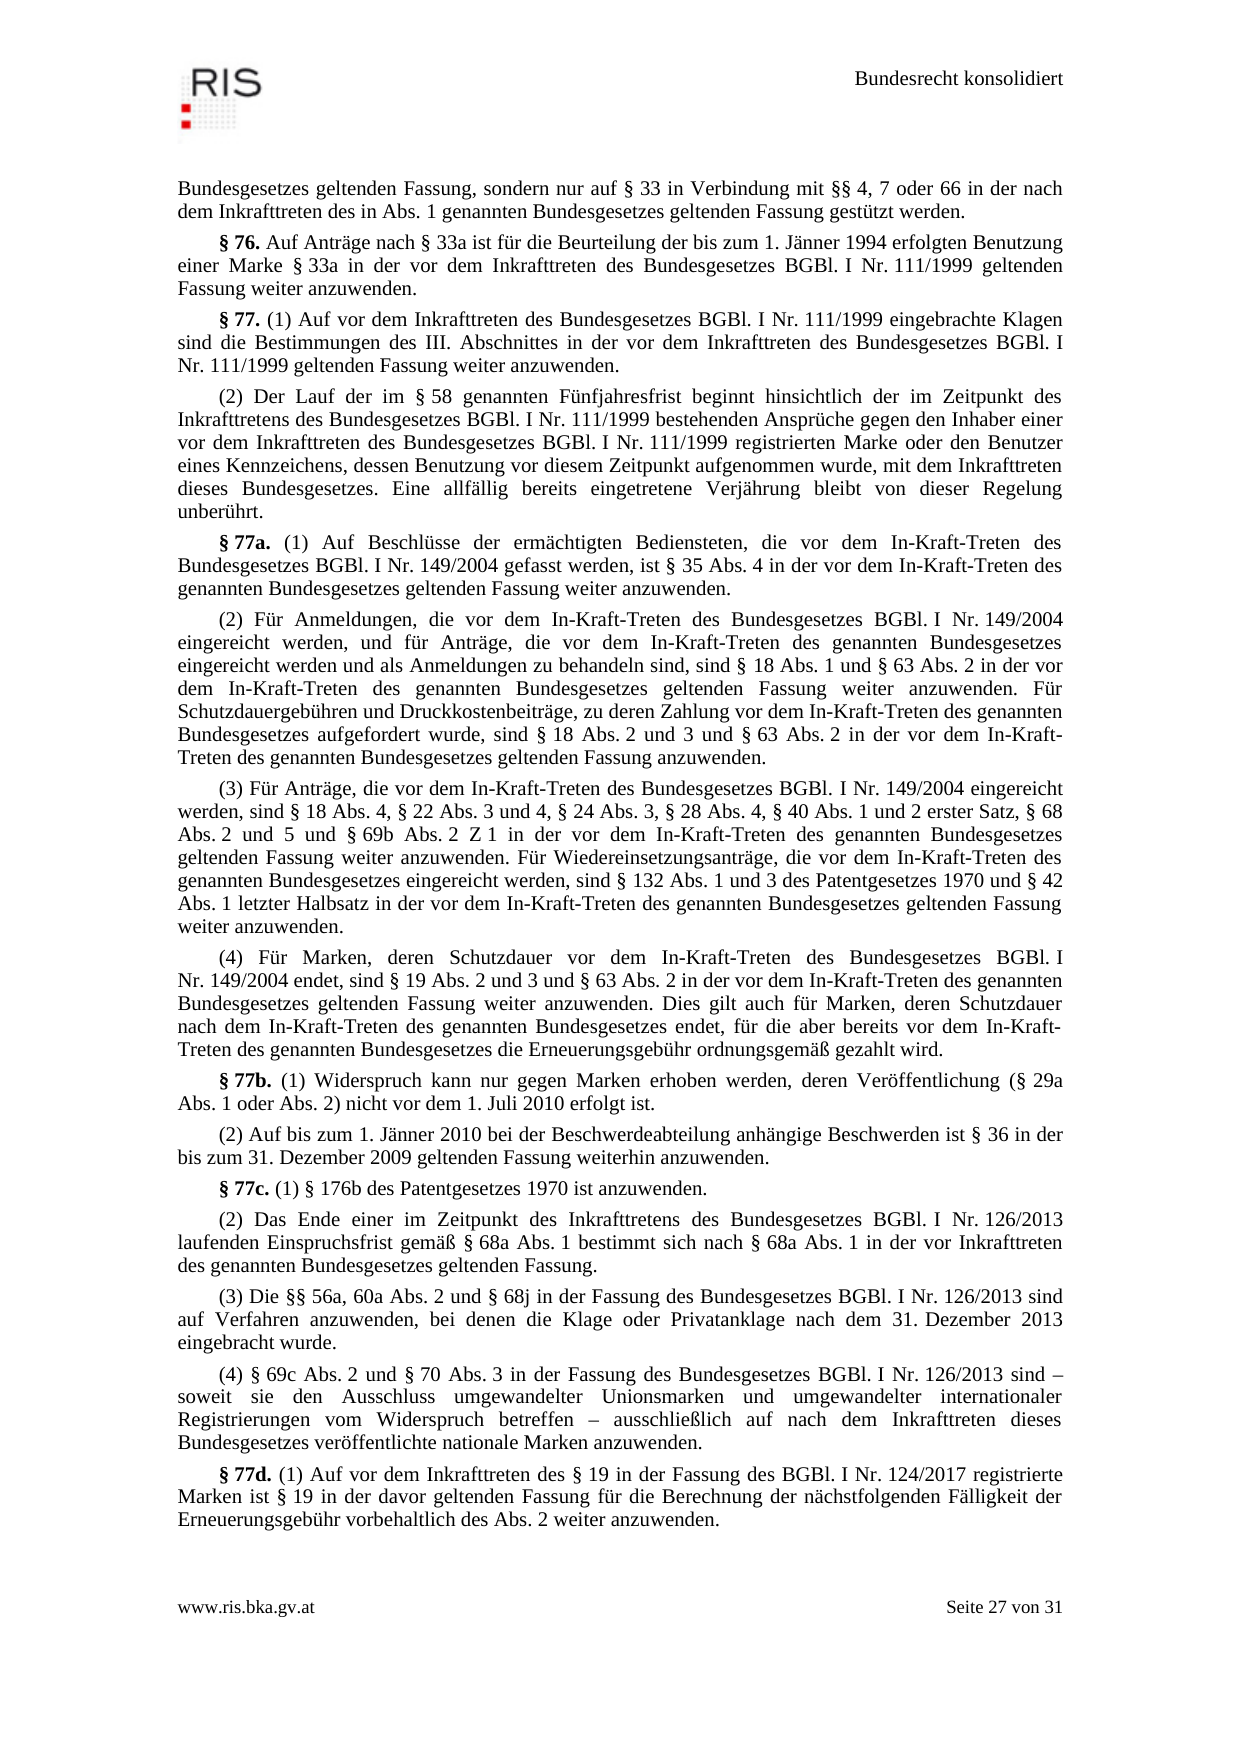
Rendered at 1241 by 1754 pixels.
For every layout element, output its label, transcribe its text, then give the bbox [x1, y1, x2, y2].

text § 77c. (1) § 176b des Patentgesetzes 1970 ist anzuwenden. [177, 1177, 1063, 1200]
text (3) Für Anträge, die vor dem In-Kraft-Treten des Bundesgesetzes BGBl. I Nr. 149/2004 eingereicht werden, sind § 18 Abs. 4, § 22 Abs. 3 und 4, § 24 Abs. 3, § 28 Abs. 4, § 40 Abs. 1 und 2 erster Satz, § 68 Abs. 2 und 5 und § 69b Abs. 2 Z 1 in der vor dem In-Kraft-Treten des genannten Bundesgesetzes geltenden Fassung weiter anzuwenden. Für Wiedereinsetzungsanträge, die vor dem In-Kraft-Treten des genannten Bundesgesetzes eingereicht werden, sind § 132 Abs. 1 und 3 des Patentgesetzes 1970 und § 42 Abs. 1 letzter Halbsatz in der vor dem In-Kraft-Treten des genannten Bundesgesetzes geltenden Fassung weiter anzuwenden. [177, 777, 1063, 938]
text § 77d. (1) Auf vor dem Inkrafttreten des § 19 in der Fassung des BGBl. I Nr. 124/2017 registrierte Marken ist § 19 in der davor geltenden Fassung für die Berechnung der nächstfolgenden Fälligkeit der Erneuerungsgebühr vorbehaltlich des Abs. 2 weiter anzuwenden. [177, 1463, 1063, 1531]
text (2) Auf bis zum 1. Jänner 2010 bei der Beschwerdeabteilung anhängige Beschwerden ist § 36 in der bis zum 31. Dezember 2009 geltenden Fassung weiterhin anzuwenden. [177, 1123, 1063, 1169]
text (4) § 69c Abs. 2 und § 70 Abs. 3 in der Fassung des Bundesgesetzes BGBl. I Nr. 126/2013 sind – soweit sie den Ausschluss umgewandelter Unionsmarken und umgewandelter internationaler Registrierungen vom Widerspruch betreffen – ausschließlich auf nach dem Inkrafttreten dieses Bundesgesetzes veröffentlichte nationale Marken anzuwenden. [177, 1363, 1063, 1454]
text § 76. Auf Anträge nach § 33a ist für die Beurteilung der bis zum 1. Jänner 1994 erfolgten Benutzung einer Marke § 33a in der vor dem Inkrafttreten des Bundesgesetzes BGBl. I Nr. 111/1999 geltenden Fassung weiter anzuwenden. [177, 231, 1063, 300]
text (2) Für Anmeldungen, die vor dem In-Kraft-Treten des Bundesgesetzes BGBl. I Nr. 149/2004 eingereicht werden, und für Anträge, die vor dem In-Kraft-Treten des genannten Bundesgesetzes eingereicht werden und als Anmeldungen zu behandeln sind, sind § 18 Abs. 1 und § 63 Abs. 2 in der vor dem In-Kraft-Treten des genannten Bundesgesetzes geltenden Fassung weiter anzuwenden. Für Schutzdauergebühren und Druckkostenbeiträge, zu deren Zahlung vor dem In-Kraft-Treten des genannten Bundesgesetzes aufgefordert wurde, sind § 18 Abs. 2 und 3 und § 63 Abs. 2 in der vor dem In-Kraft-Treten des genannten Bundesgesetzes geltenden Fassung anzuwenden. [177, 608, 1063, 769]
text (2) Der Lauf der im § 58 genannten Fünfjahresfrist beginnt hinsichtlich der im Zeitpunkt des Inkrafttretens des Bundesgesetzes BGBl. I Nr. 111/1999 bestehenden Ansprüche gegen den Inhaber einer vor dem Inkrafttreten des Bundesgesetzes BGBl. I Nr. 111/1999 registrierten Marke oder den Benutzer eines Kennzeichens, dessen Benutzung vor diesem Zeitpunkt aufgenommen wurde, mit dem Inkrafttreten dieses Bundesgesetzes. Eine allfällig bereits eingetretene Verjährung bleibt von dieser Regelung unberührt. [177, 386, 1063, 523]
text § 77. (1) Auf vor dem Inkrafttreten des Bundesgesetzes BGBl. I Nr. 111/1999 eingebrachte Klagen sind die Bestimmungen des III. Abschnittes in der vor dem Inkrafttreten des Bundesgesetzes BGBl. I Nr. 111/1999 geltenden Fassung weiter anzuwenden. [177, 308, 1063, 377]
picture [177, 57, 264, 144]
text § 77b. (1) Widerspruch kann nur gegen Marken erhoben werden, deren Veröffentlichung (§ 29a Abs. 1 oder Abs. 2) nicht vor dem 1. Juli 2010 erfolgt ist. [177, 1069, 1063, 1115]
text (3) Die §§ 56a, 60a Abs. 2 und § 68j in der Fassung des Bundesgesetzes BGBl. I Nr. 126/2013 sind auf Verfahren anzuwenden, bei denen die Klage oder Privatanklage nach dem 31. Dezember 2013 eingebracht wurde. [177, 1286, 1063, 1354]
text (4) Für Marken, deren Schutzdauer vor dem In-Kraft-Treten des Bundesgesetzes BGBl. I Nr. 149/2004 endet, sind § 19 Abs. 2 und 3 und § 63 Abs. 2 in der vor dem In-Kraft-Treten des genannten Bundesgesetzes geltenden Fassung weiter anzuwenden. Dies gilt auch für Marken, deren Schutzdauer nach dem In-Kraft-Treten des genannten Bundesgesetzes endet, für die aber bereits vor dem In-Kraft-Treten des genannten Bundesgesetzes die Erneuerungsgebühr ordnungsgemäß gezahlt wird. [177, 946, 1063, 1061]
text (2) Das Ende einer im Zeitpunkt des Inkrafttretens des Bundesgesetzes BGBl. I Nr. 126/2013 laufenden Einspruchsfrist gemäß § 68a Abs. 1 bestimmt sich nach § 68a Abs. 1 in der vor Inkrafttreten des genannten Bundesgesetzes geltenden Fassung. [177, 1208, 1063, 1277]
text § 77a. (1) Auf Beschlüsse der ermächtigten Bediensteten, die vor dem In-Kraft-Treten des Bundesgesetzes BGBl. I Nr. 149/2004 gefasst werden, ist § 35 Abs. 4 in der vor dem In-Kraft-Treten des genannten Bundesgesetzes geltenden Fassung weiter anzuwenden. [177, 531, 1063, 600]
